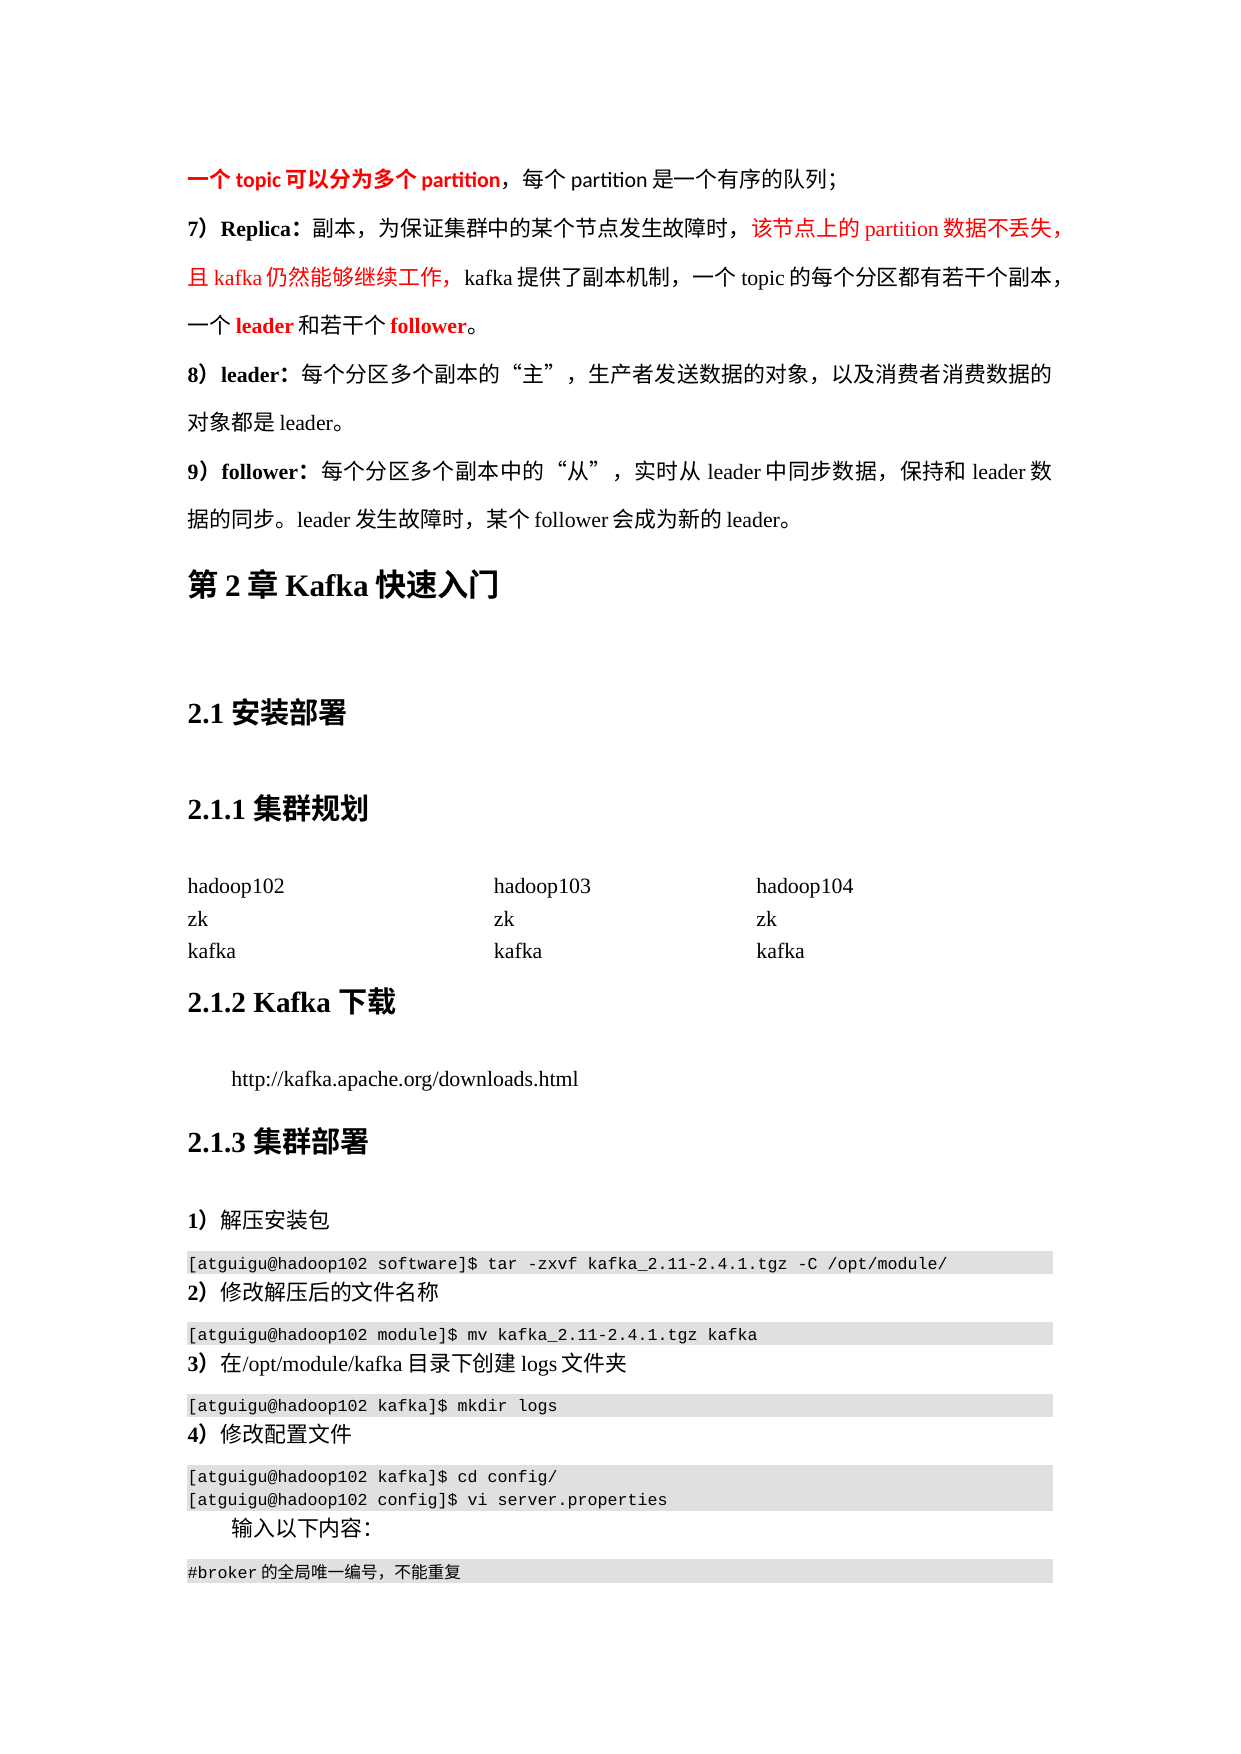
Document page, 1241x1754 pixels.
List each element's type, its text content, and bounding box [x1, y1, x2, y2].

text 2.1.1 集群规划 [187, 774, 1053, 839]
text [atguigu@hadoop102 kafka]$ cd config/ [187, 1465, 1053, 1488]
text [atguigu@hadoop102 module]$ mv kafka_2.11-2.4.1.tgz kafka [187, 1322, 1053, 1345]
text 2）修改解压后的文件名称 [187, 1274, 1053, 1307]
text zk zk zk [187, 902, 1053, 934]
text 3）在/opt/module/kafka目录下创建logs文件夹 [187, 1345, 1053, 1378]
text #broker的全局唯一编号，不能重复 [187, 1559, 1053, 1583]
text kafka kafka kafka [187, 934, 1053, 967]
text [atguigu@hadoop102 software]$ tar -zxvf kafka_2.11-2.4.1.tgz -C /opt/module/ [187, 1251, 1053, 1274]
text hadoop102 hadoop103 hadoop104 [187, 869, 1053, 902]
text [atguigu@hadoop102 config]$ vi server.properties [187, 1488, 1053, 1511]
text 2.1.3 集群部署 [187, 1107, 1053, 1172]
text http://kafka.apache.org/downloads.html [187, 1062, 1053, 1095]
text [atguigu@hadoop102 kafka]$ mkdir logs [187, 1394, 1053, 1417]
text 2.1.2 Kafka 下载 [187, 967, 1053, 1032]
text 8）leader：每个分区多个副本的“主”，生产者发送数据的对象，以及消费者消费数据的对象都是leader。 [187, 356, 1053, 437]
text 9）follower：每个分区多个副本中的“从”，实时从leader中同步数据，保持和leader数据的同步。leader发生故障时，某个follower会成为新的leader。 [187, 453, 1053, 534]
text 1）解压安装包 [187, 1203, 1053, 1235]
text 输入以下内容： [187, 1511, 1053, 1543]
text 4）修改配置文件 [187, 1417, 1053, 1449]
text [187, 162, 1053, 194]
subtitle 2.1 安装部署 [187, 678, 1053, 743]
subtitle 第2章 Kafka快速入门 [187, 550, 1053, 615]
text 7）Replica：副本，为保证集群中的某个节点发生故障时，该节点上的partition数据不丢失，且kafka仍然能够继续工作，kafka提供了副本机制，一个topic的每个分区都有若干个副本，一个leader和若干个follower。 [187, 210, 1053, 340]
